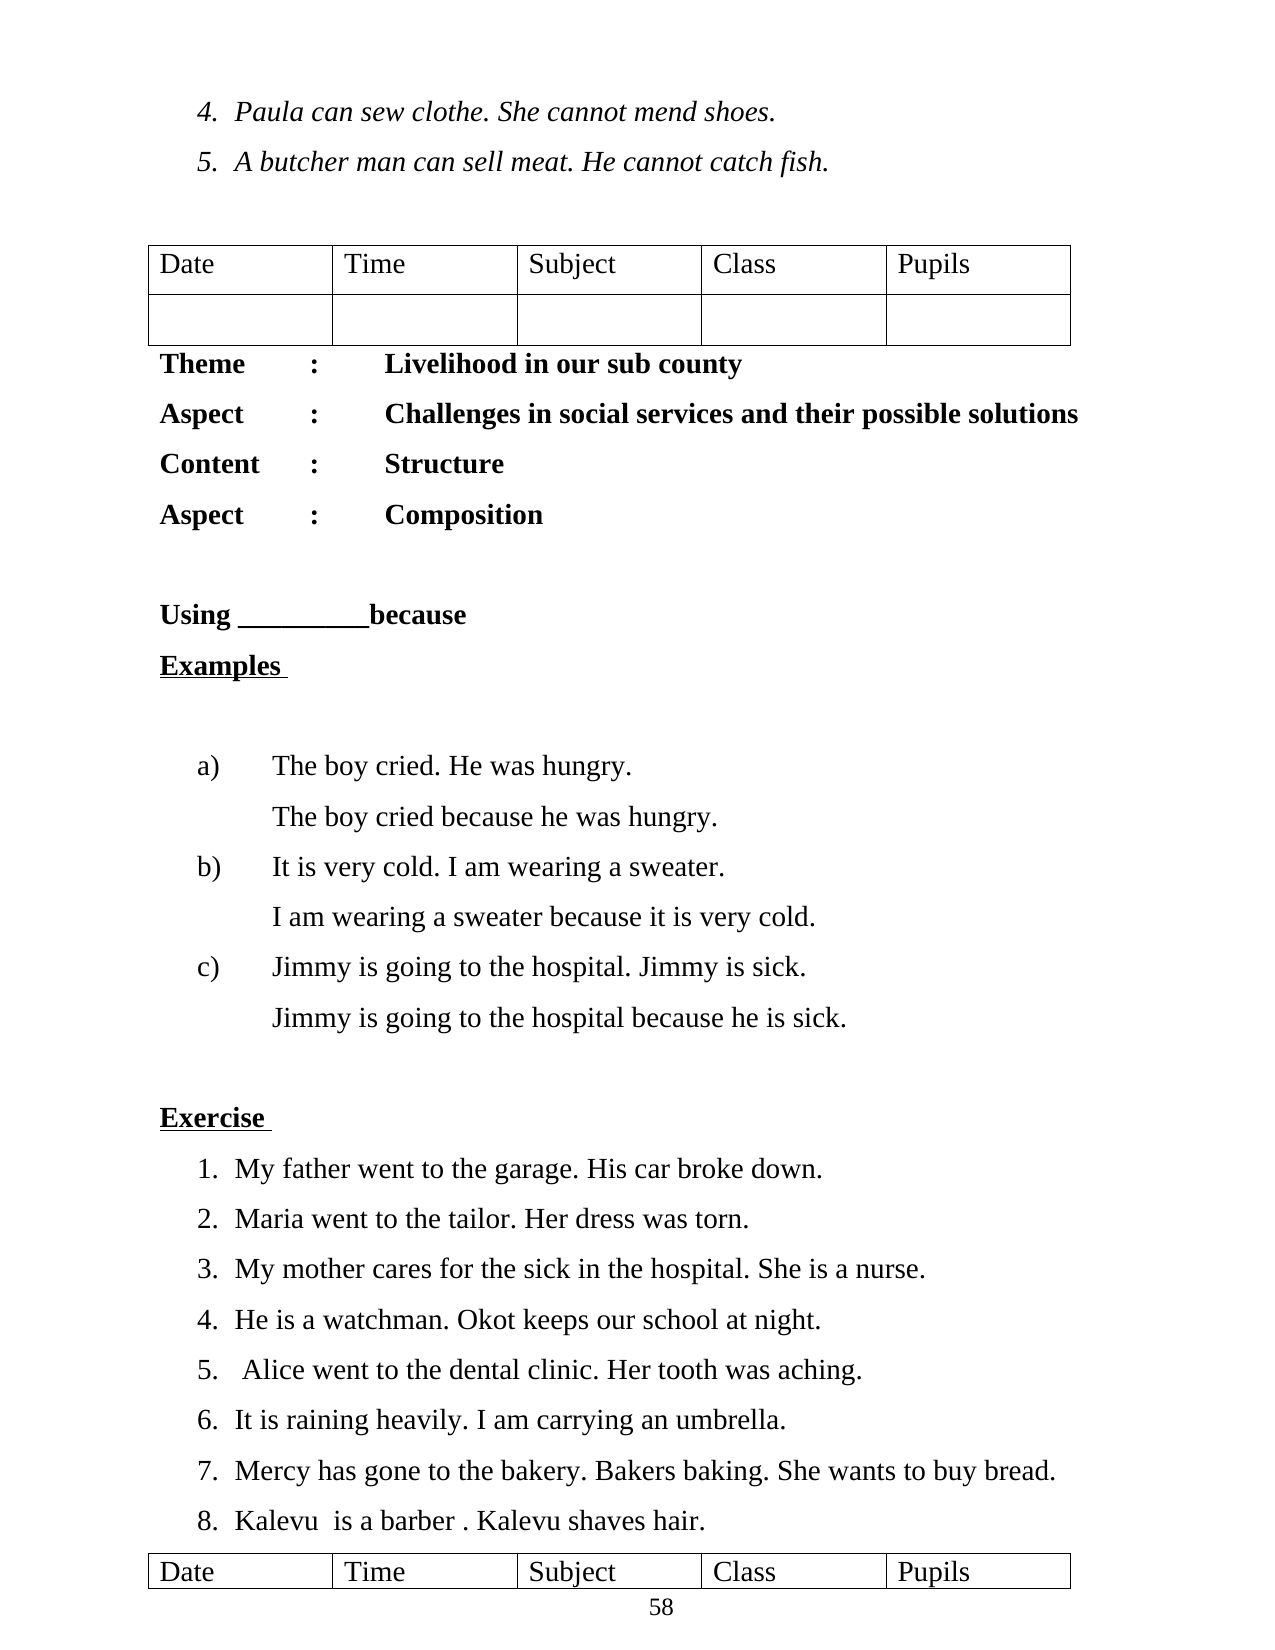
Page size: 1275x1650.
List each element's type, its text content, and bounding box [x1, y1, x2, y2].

list It is raining heavily. I am carrying an umbrella. [197, 1402, 1162, 1436]
text Examples [159, 648, 1162, 681]
text Content : Structure [159, 446, 1162, 480]
text Aspect : Challenges in social services and their possible solutions [159, 396, 1162, 430]
table_header Pupils [887, 246, 1070, 293]
list The boy cried. He was hungry. [197, 748, 1162, 782]
text Using _________because [159, 597, 1162, 631]
list It is very cold. I am wearing a sweater. [197, 849, 1162, 882]
list Mercy has gone to the bakery. Bakers baking. She wants to buy bread. [197, 1453, 1162, 1486]
list Maria went to the tailor. Her dress was torn. [197, 1201, 1162, 1235]
list went to the dental clinic. Her tooth was aching. [197, 1352, 1162, 1386]
table_header Pupils [887, 1554, 1070, 1588]
table_cell [333, 295, 517, 345]
table_header Date [149, 246, 332, 293]
table_header Date [149, 1554, 332, 1588]
list He is a watchman. Okot keeps our school at night. [197, 1302, 1162, 1335]
table_header Class [702, 246, 886, 293]
list A butcher man can sell meat. He cannot catch fish. [197, 144, 1162, 178]
list Paula can sew clothe. She cannot mend shoes. [197, 94, 1162, 127]
text The boy cried because he was hungry. [272, 799, 1162, 832]
table_header Time [333, 1554, 517, 1588]
list Jimmy is going to the hospital. Jimmy is sick. [197, 949, 1162, 983]
list My mother cares for the sick in the hospital. She is a nurse. [197, 1251, 1162, 1285]
table_header Class [702, 1554, 886, 1588]
table_cell [702, 295, 886, 345]
list Kalevu is a barber . Kalevu shaves hair. [197, 1503, 1162, 1537]
table_cell [149, 295, 332, 345]
table_cell [518, 295, 701, 345]
text Theme : Livelihood in our sub county [159, 346, 1162, 379]
text Exercise [159, 1101, 1162, 1134]
list My father went to the garage. His car broke down. [197, 1151, 1162, 1184]
text I am wearing a sweater because it is very cold. [234, 899, 1162, 933]
table_header Subject [518, 246, 701, 293]
text Aspect : Composition [159, 497, 1162, 530]
table_cell [887, 295, 1070, 345]
table_header Time [333, 246, 517, 293]
text Jimmy is going to the hospital because he is sick. [234, 1000, 1162, 1033]
table_header Subject [518, 1554, 701, 1588]
